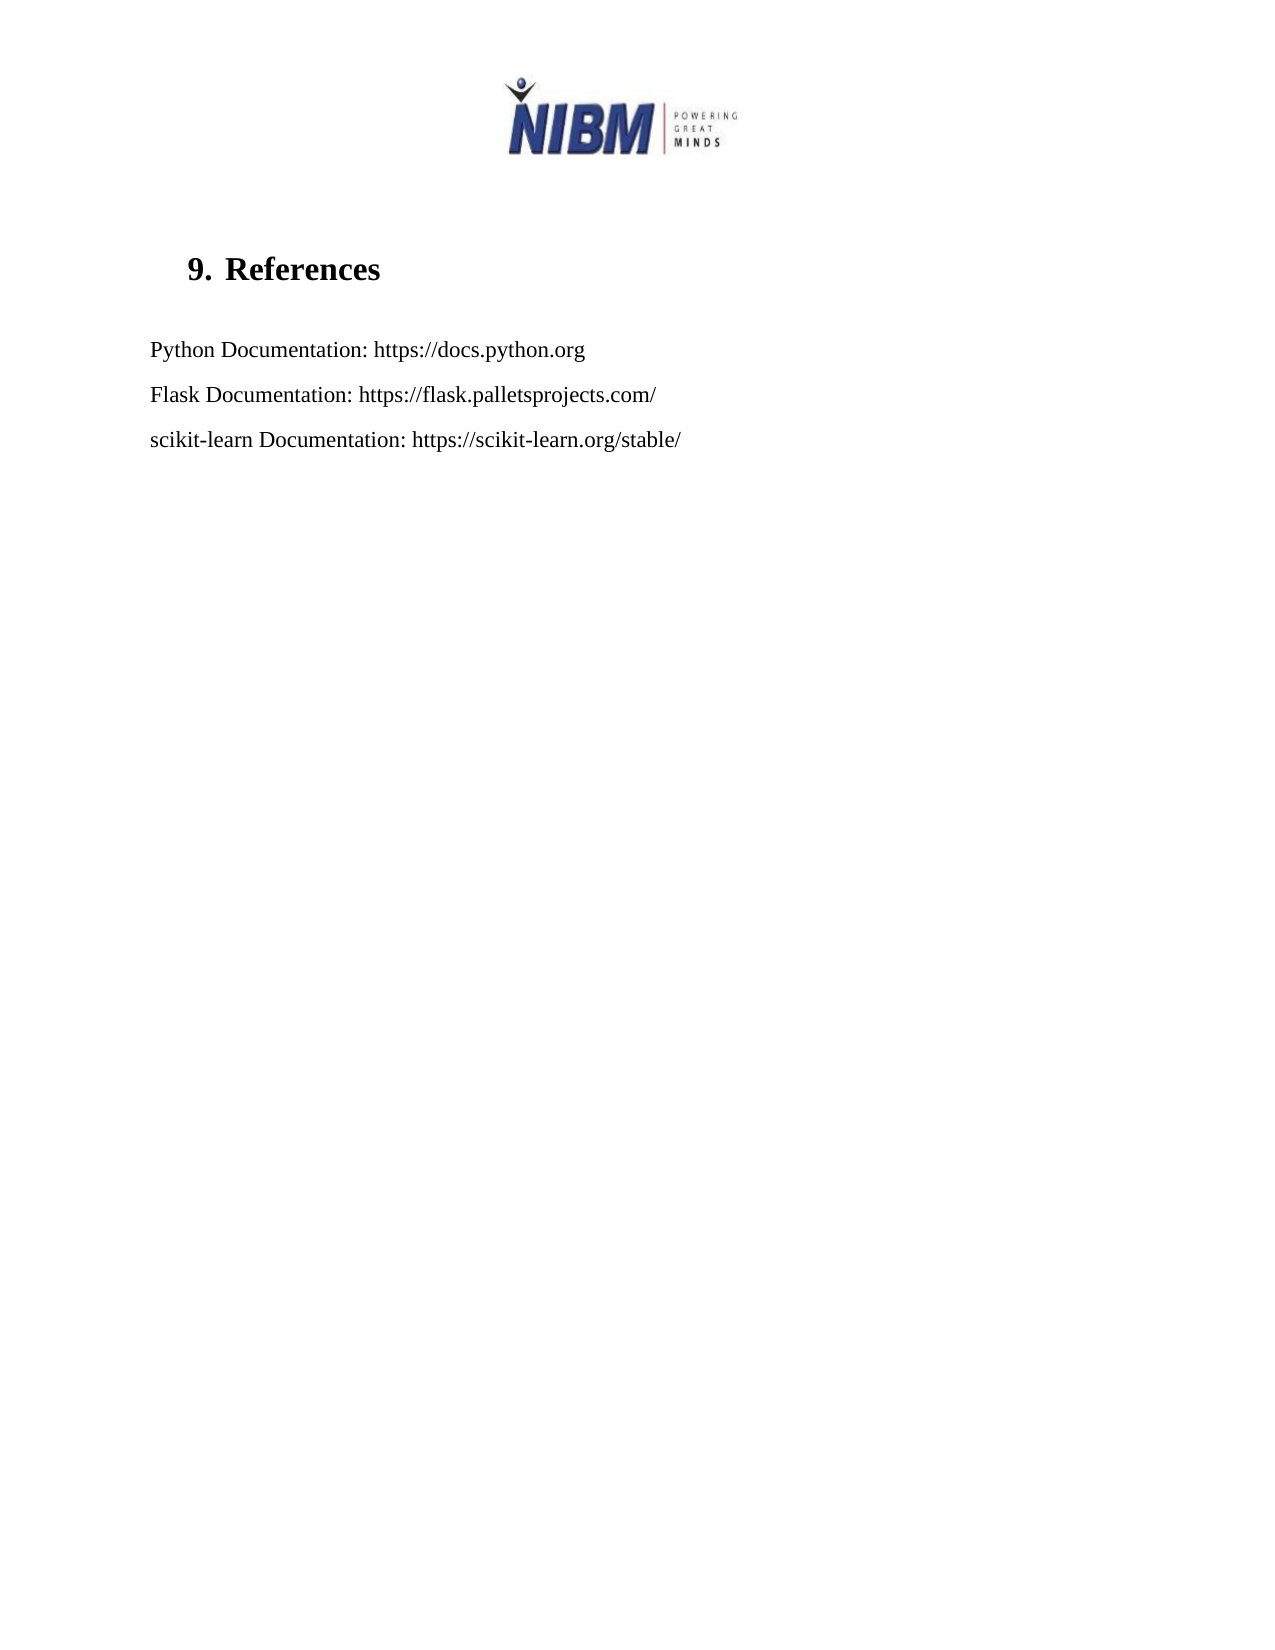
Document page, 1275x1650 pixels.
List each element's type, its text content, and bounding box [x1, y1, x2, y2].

text scikit-learn Documentation: https://scikit-learn.org/stable/ [150, 426, 1125, 453]
text Python Documentation: https://docs.python.org [150, 336, 1125, 362]
picture [501, 75, 739, 158]
subtitle References [187, 250, 1125, 288]
text Flask Documentation: https://flask.palletsprojects.com/ [150, 381, 1125, 408]
